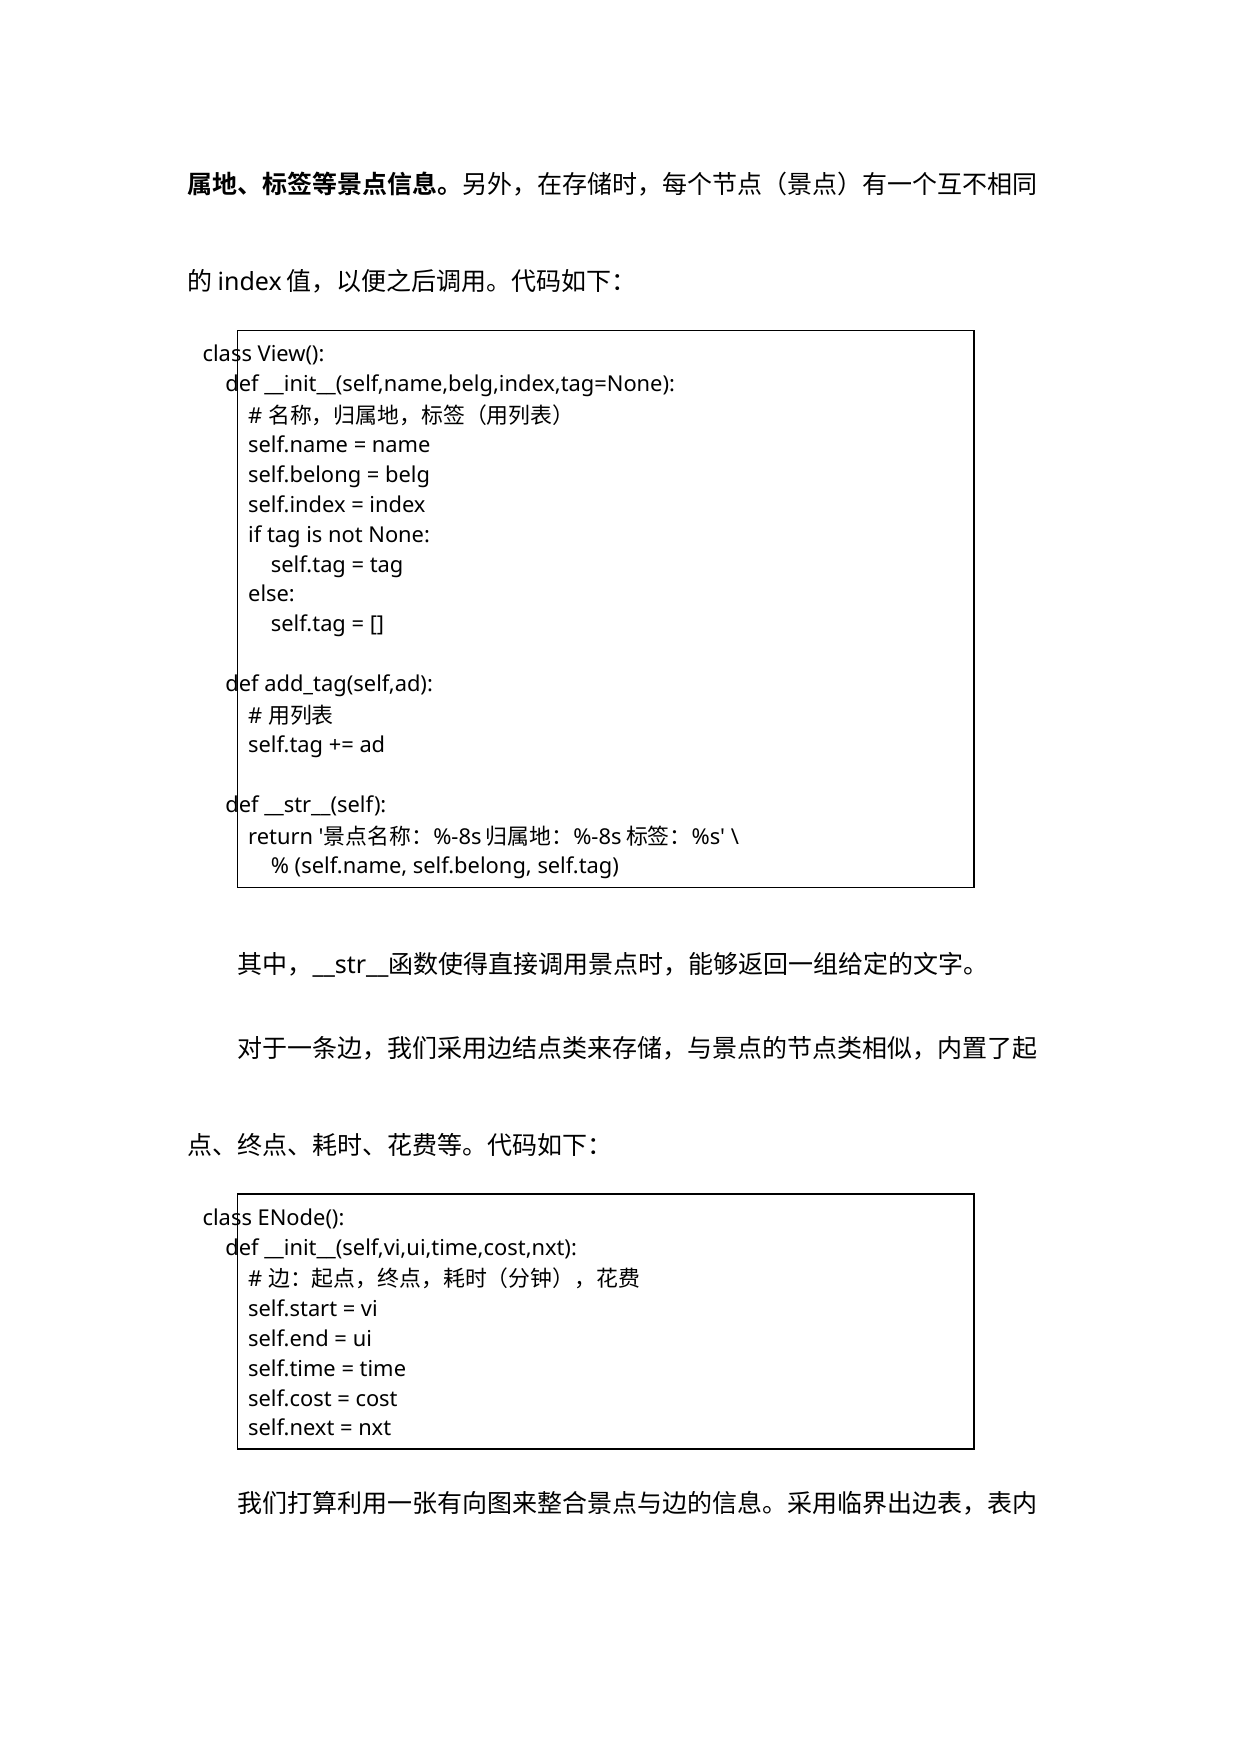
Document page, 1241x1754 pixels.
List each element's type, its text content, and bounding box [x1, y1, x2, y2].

text 对于一条边，我们采用边结点类来存储，与景点的节点类相似，内置了起点、终点、耗时、花费等。代码如下： [187, 1014, 1053, 1176]
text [187, 150, 1053, 312]
text 其中，__str__函数使得直接调用景点时，能够返回一组给定的文字。 [187, 931, 1053, 996]
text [187, 1469, 1053, 1534]
